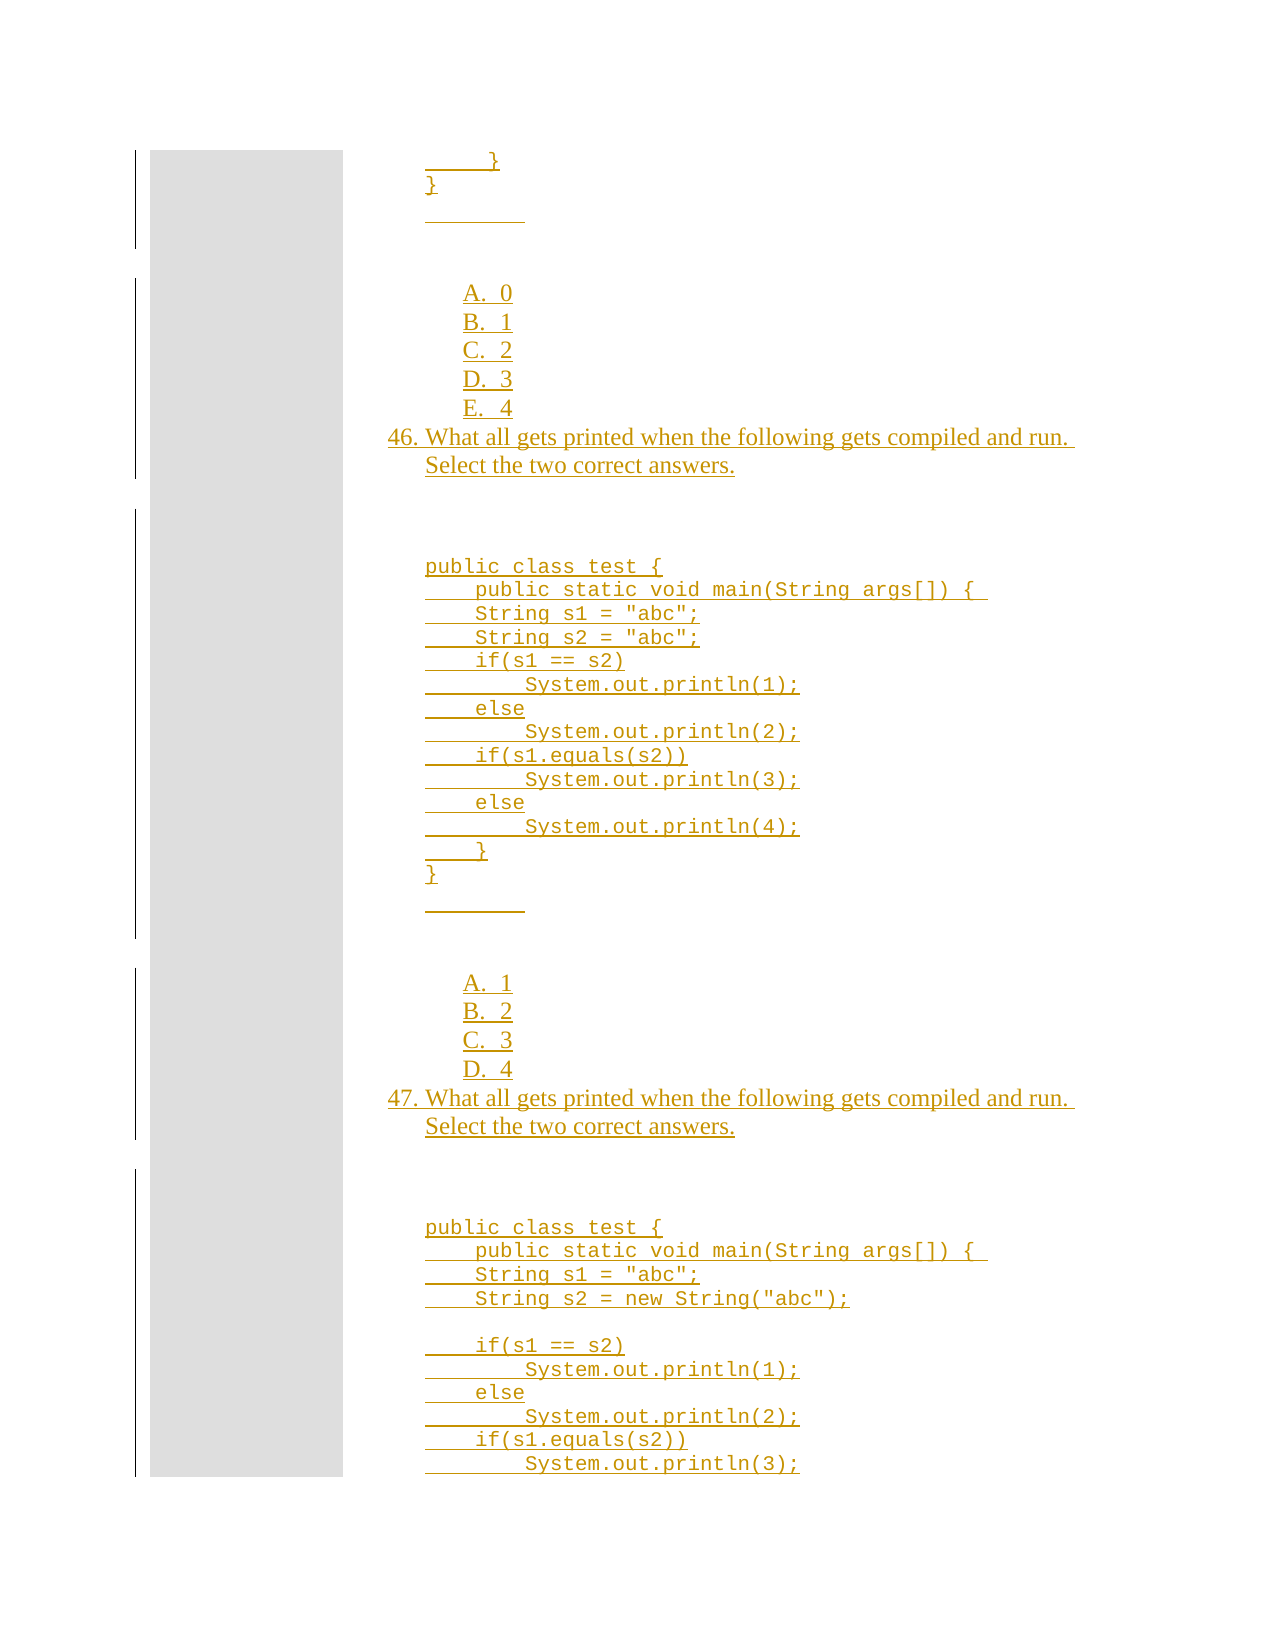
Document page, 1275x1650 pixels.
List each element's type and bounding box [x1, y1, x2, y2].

table_header [343, 150, 350, 1477]
table_header [150, 150, 343, 1477]
table_header [350, 150, 1087, 1477]
